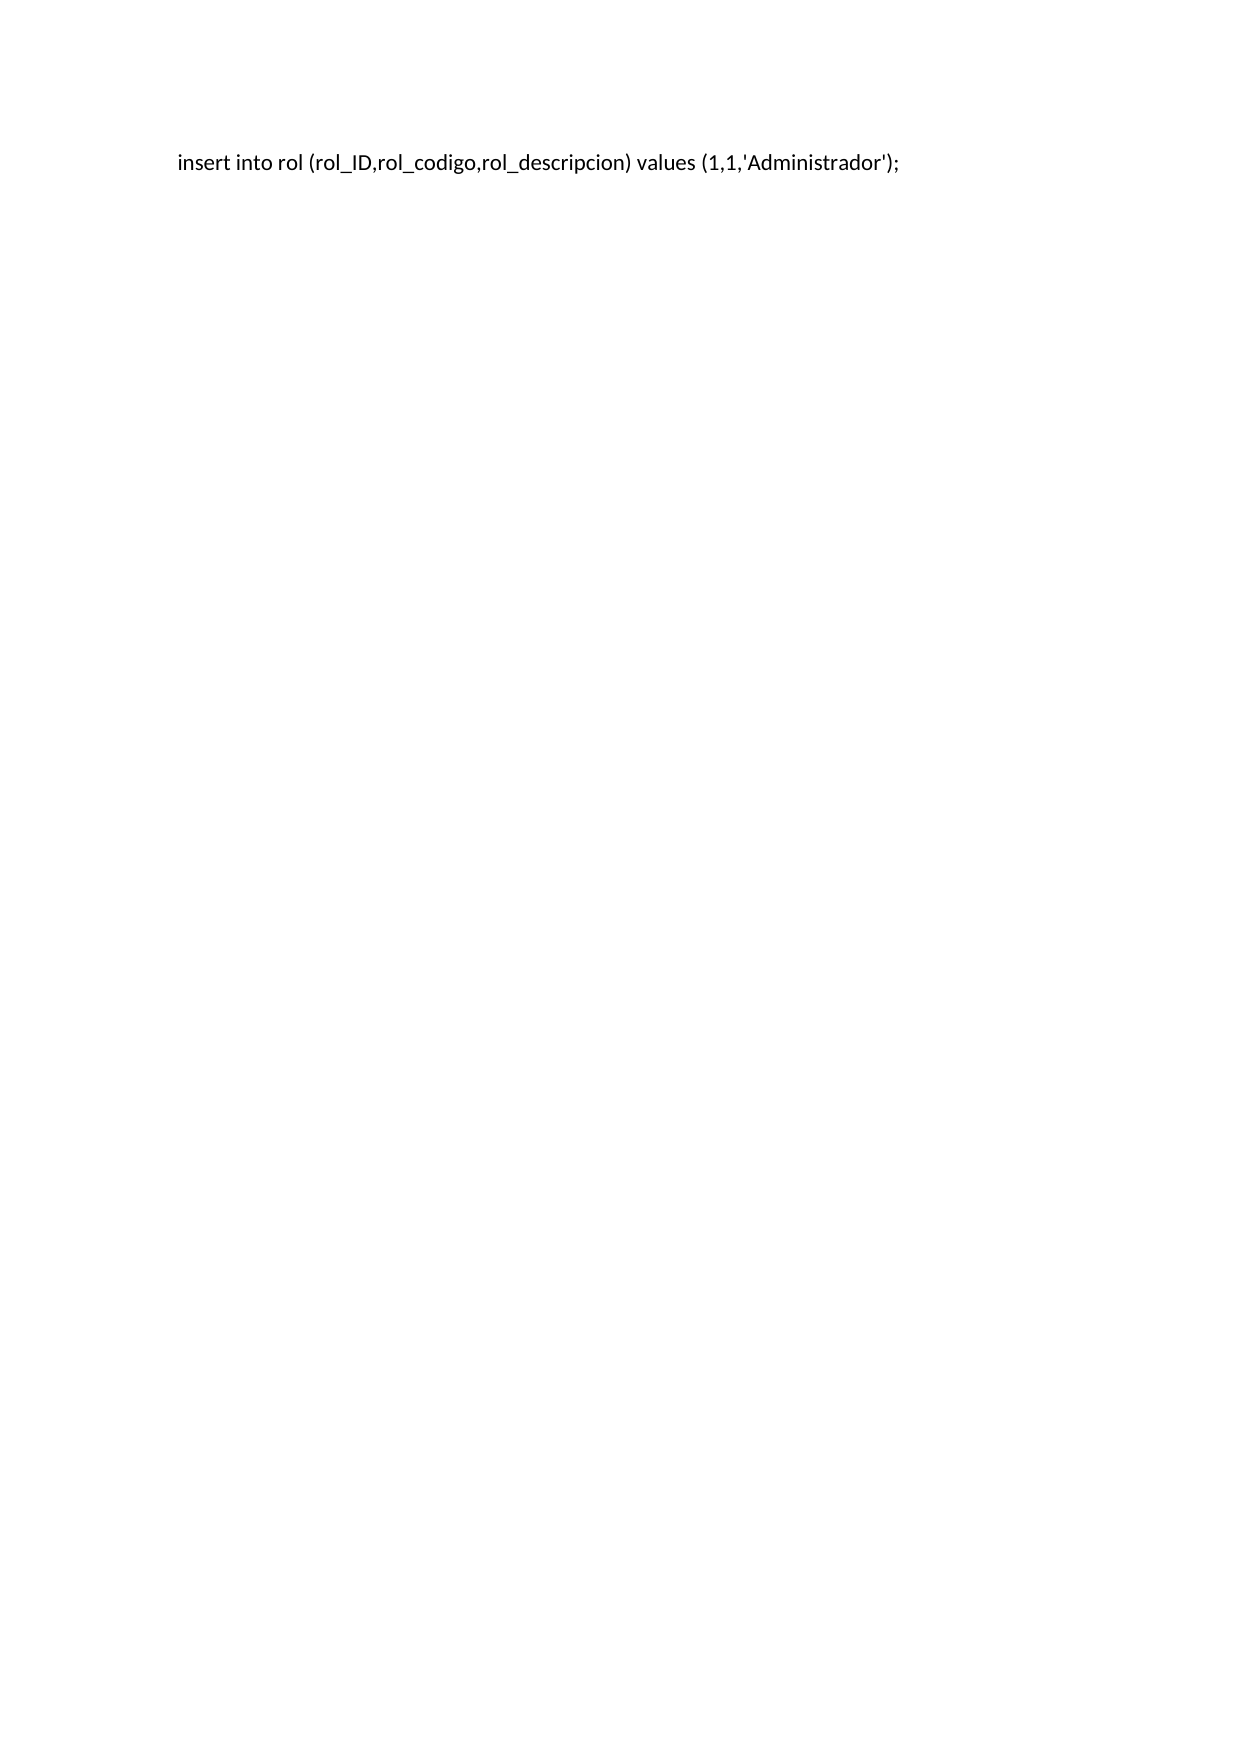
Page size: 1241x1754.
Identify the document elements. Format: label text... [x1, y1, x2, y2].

text insert into rol (rol_ID,rol_codigo,rol_descripcion) values (1,1,'Administrador'); [177, 148, 1063, 176]
